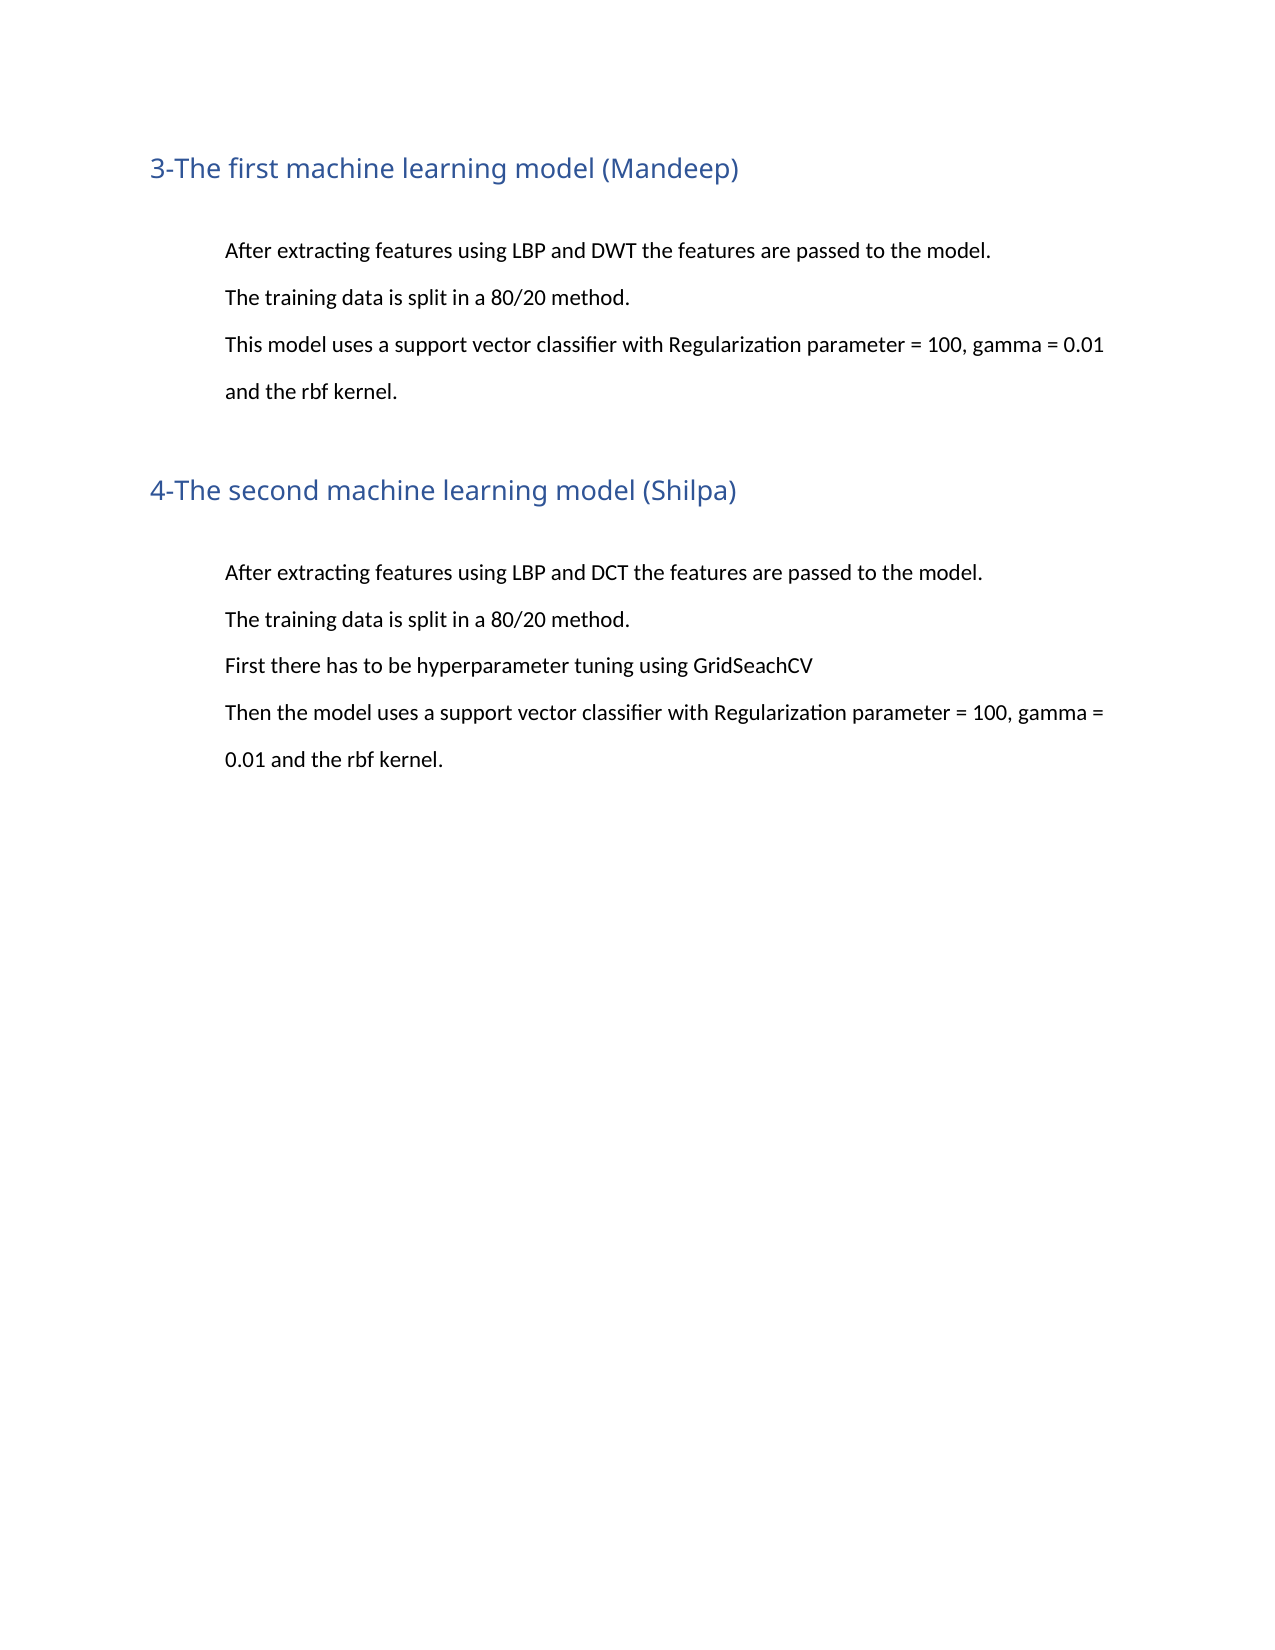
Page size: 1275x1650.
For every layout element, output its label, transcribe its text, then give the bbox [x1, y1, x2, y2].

text This model uses a support vector classifier with Regularization parameter = 100, gamma = 0.01 [150, 330, 1125, 358]
subtitle 3-The first machine learning model (Mandeep) [150, 150, 1125, 187]
text The training data is split in a 80/20 method. [150, 283, 1125, 312]
text After extracting features using LBP and DWT the features are passed to the model. [150, 237, 1125, 265]
text and the rbf kernel. [150, 377, 1125, 405]
text After extracting features using LBP and DCT the features are passed to the model. [150, 558, 1125, 586]
text 0.01 and the rbf kernel. [150, 745, 1125, 773]
subtitle 4-The second machine learning model (Shilpa) [150, 471, 1125, 508]
text First there has to be hyperparameter tuning using GridSeachCV [150, 652, 1125, 679]
text Then the model uses a support vector classifier with Regularization parameter = 100, gamma = [150, 698, 1125, 726]
text The training data is split in a 80/20 method. [150, 605, 1125, 633]
